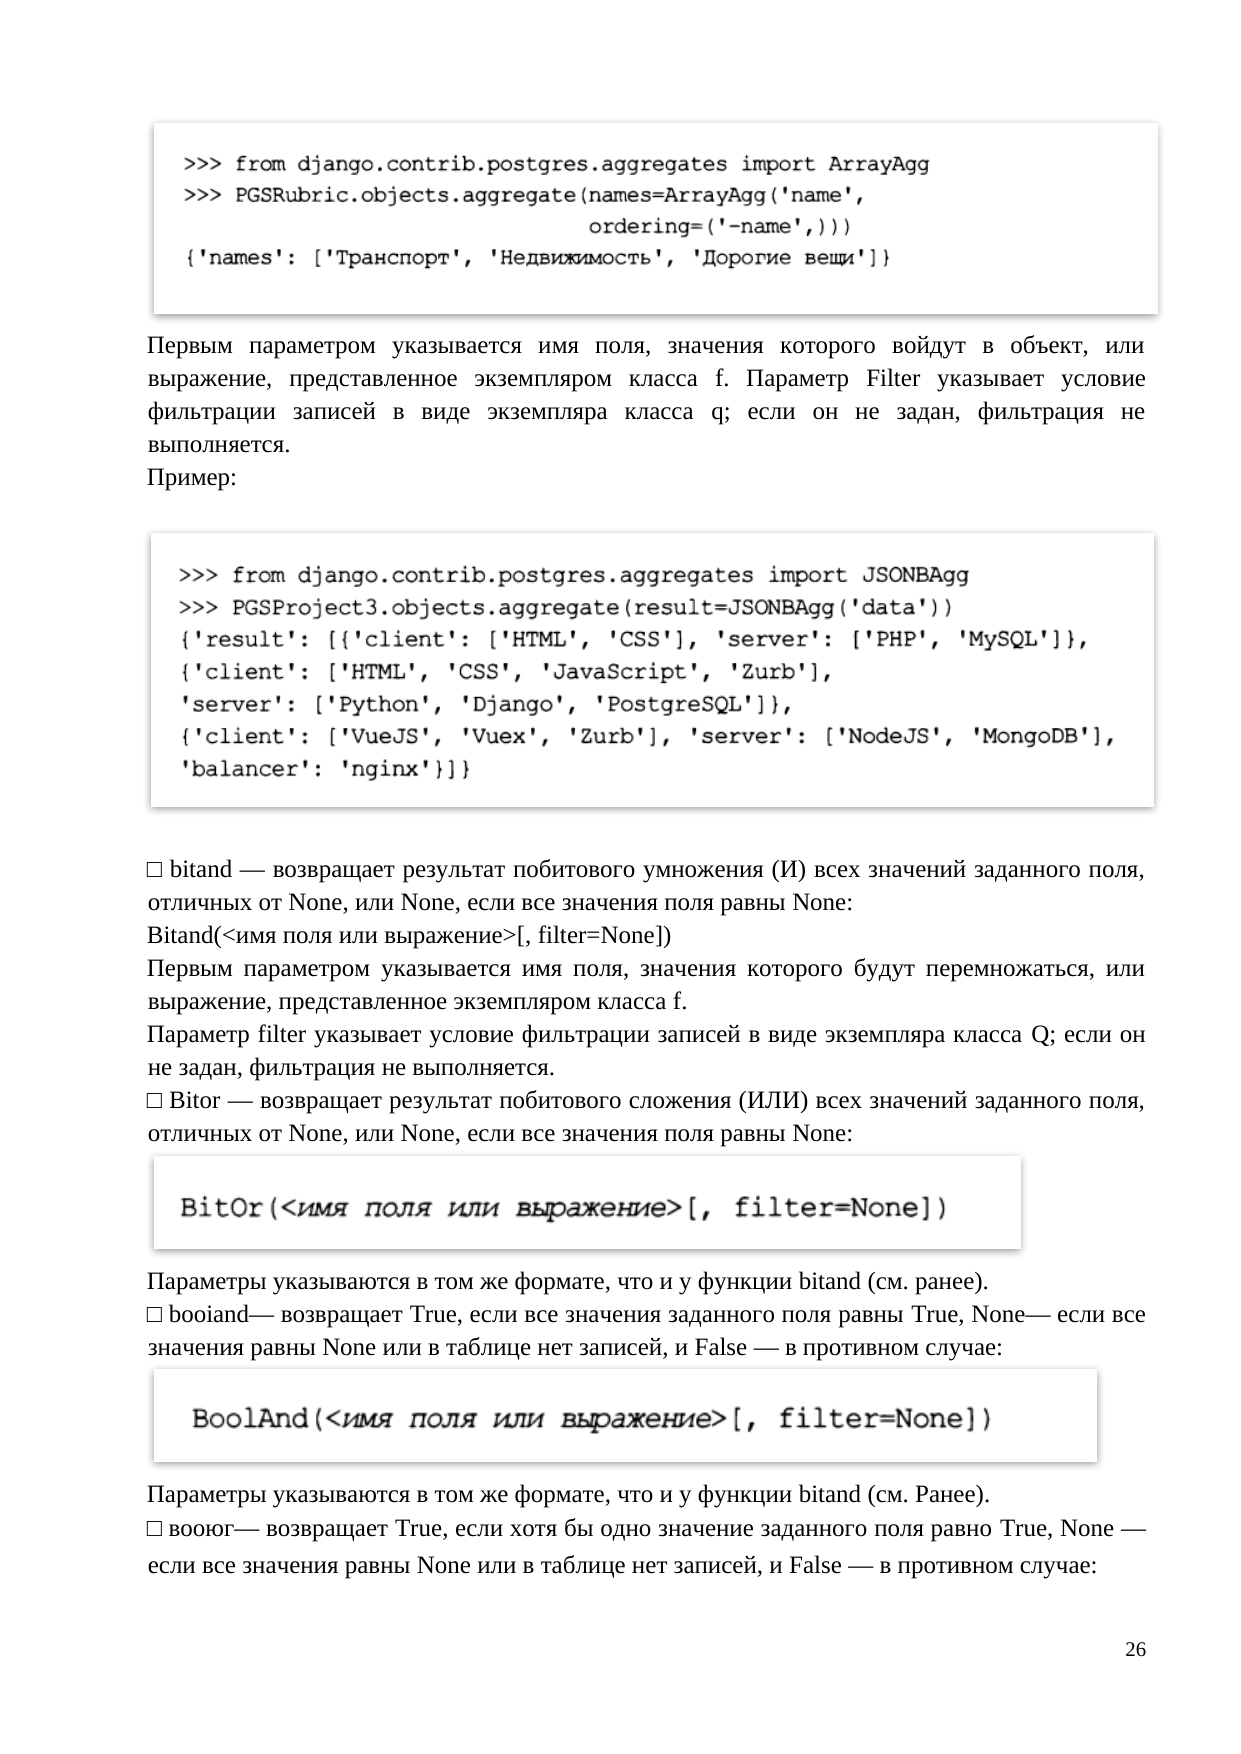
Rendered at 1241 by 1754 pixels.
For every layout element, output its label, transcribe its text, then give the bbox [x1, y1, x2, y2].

text Первым параметром указывается имя поля, значения которого будут перемножаться, или выражение, представленное экземпляром класса f. [147, 953, 1146, 1015]
text Bitand(<имя поля или выражение>[, filter=None]) [147, 920, 1146, 949]
text Параметры указываются в том же формате, что и у функции bitand (см. ранее). [147, 1266, 1146, 1295]
text □ booiand— возвращает True, если все значения заданного поля равны True, None— если все значения равны None или в таблице нет записей, и False — в противном случае: [147, 1299, 1146, 1361]
picture [168, 1384, 1083, 1448]
picture [165, 547, 1140, 792]
text □ Bitor — возвращает результат побитового сложения (ИЛИ) всех значений заданного поля, отличных от None, или None, если все значения поля равны None: [147, 1085, 1146, 1147]
text Параметр filter указывает условие фильтрации записей в виде экземпляра класса Q; если он не задан, фильтрация не выполняется. [147, 1019, 1146, 1081]
text Пример: [147, 462, 1146, 491]
text Первым параметром указывается имя поля, значения которого войдут в объект, или выражение, представленное экземпляром класса f. Параметр Filter указывает условие фильтрации записей в виде экземпляра класса q; если он не задан, фильтрация не выполняется. [147, 330, 1146, 458]
text □ вооюг— возвращает True, если хотя бы одно значение заданного поля равно True, None — если все значения равны None или в таблице нет записей, и False — в противном случае: [147, 1513, 1146, 1581]
text Параметры указываются в том же формате, что и у функции bitand (см. Ранее). [147, 1479, 1146, 1508]
text □ bitand — возвращает результат побитового умножения (И) всех значений заданного поля, отличных от None, или None, если все значения поля равны None: [147, 854, 1146, 916]
picture [168, 138, 1143, 300]
picture [168, 1170, 1006, 1234]
